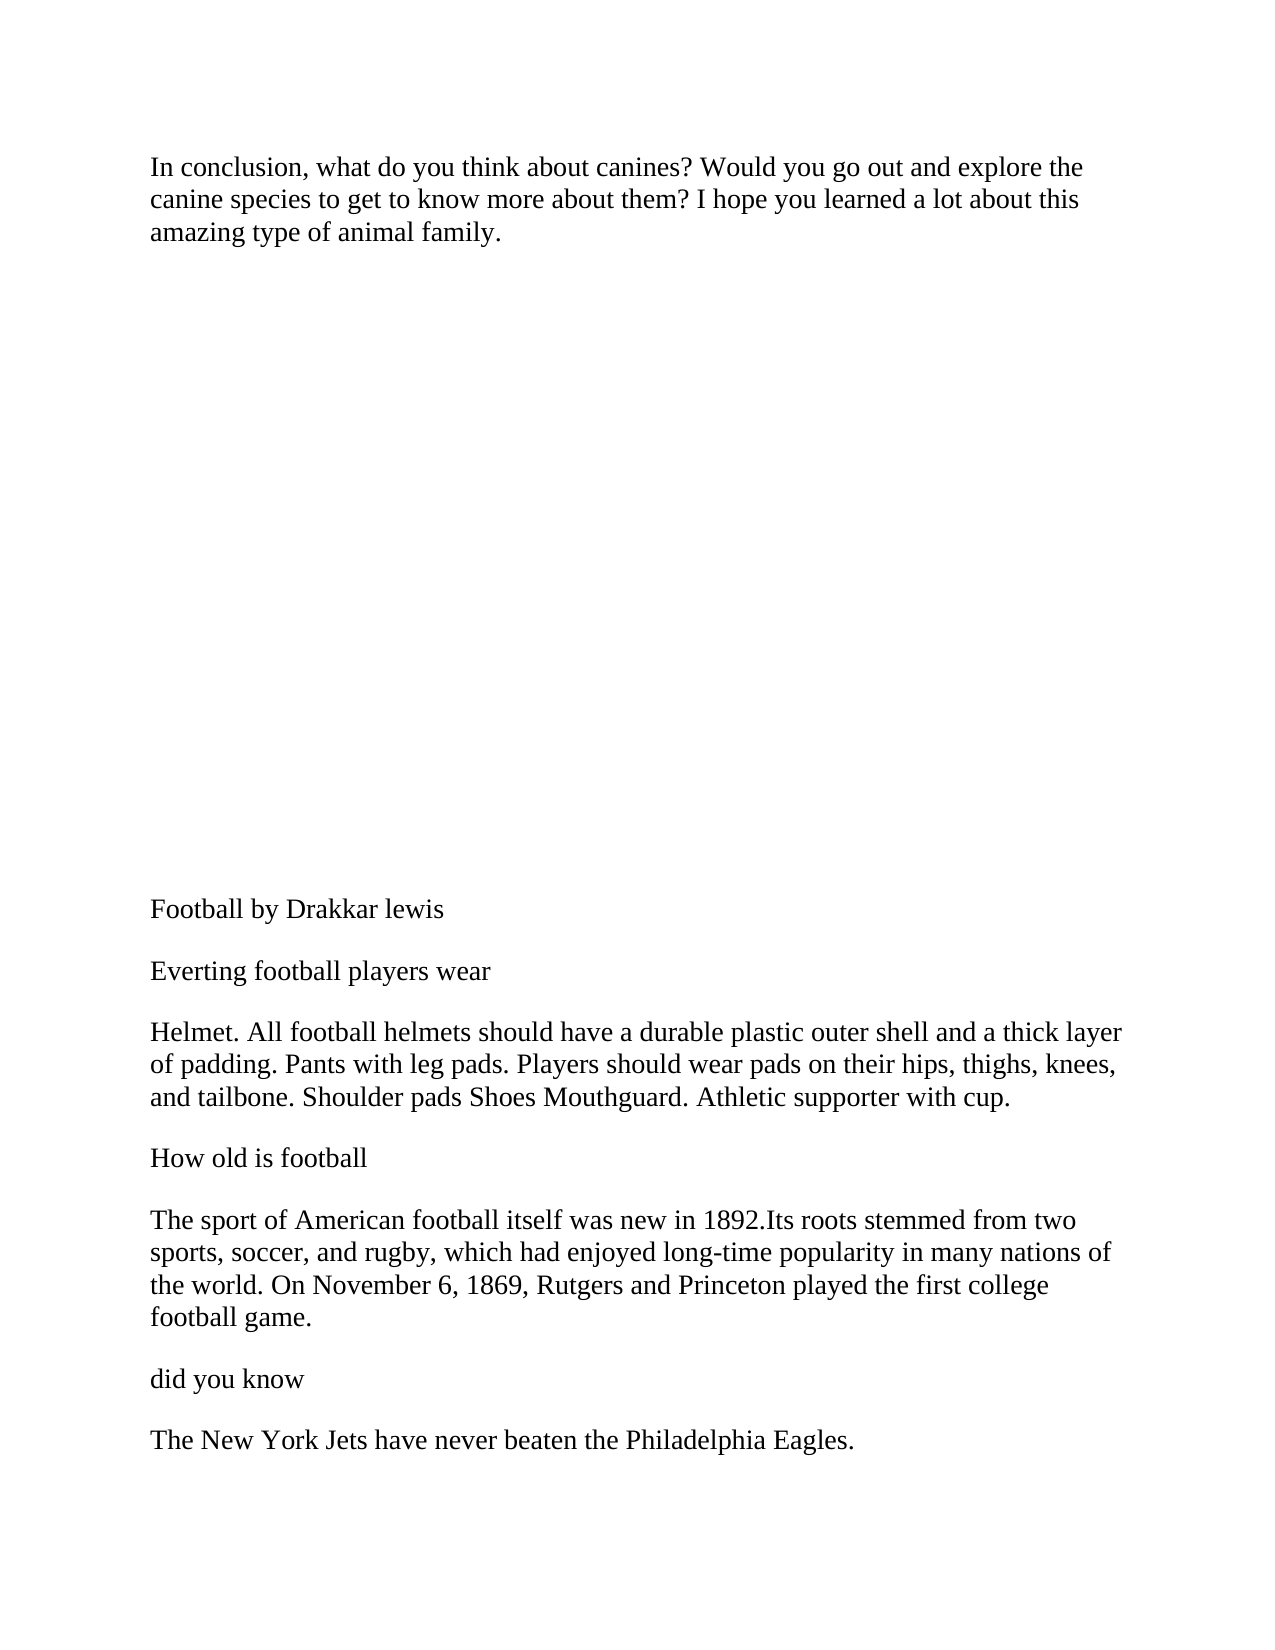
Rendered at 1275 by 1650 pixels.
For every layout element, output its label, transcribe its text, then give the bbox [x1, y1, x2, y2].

text Helmet. All football helmets should have a durable plastic outer shell and a thick layer of padding. Pants with leg pads. Players should wear pads on their hips, thighs, knees, and tailbone. Shoulder pads Shoes Mouthguard. Athletic supporter with cup. [150, 1015, 1125, 1112]
text Football by Drakkar lewis [150, 892, 1125, 924]
text Everting football players wear [150, 953, 1125, 986]
text How old is football [150, 1141, 1125, 1174]
text The sport of American football itself was new in 1892.Its roots stemmed from two sports, soccer, and rugby, which had enjoyed long-time popularity in many nations of the world. On November 6, 1869, Rutgers and Princeton played the first college football game. [150, 1203, 1125, 1333]
text In conclusion, what do you think about canines? Would you go out and explore the canine species to get to know more about them? I hope you learned a lot about this amazing type of animal family. [150, 150, 1125, 247]
text The New York Jets have never beaten the Philadelphia Eagles. [150, 1423, 1125, 1456]
text did you know [150, 1362, 1125, 1394]
